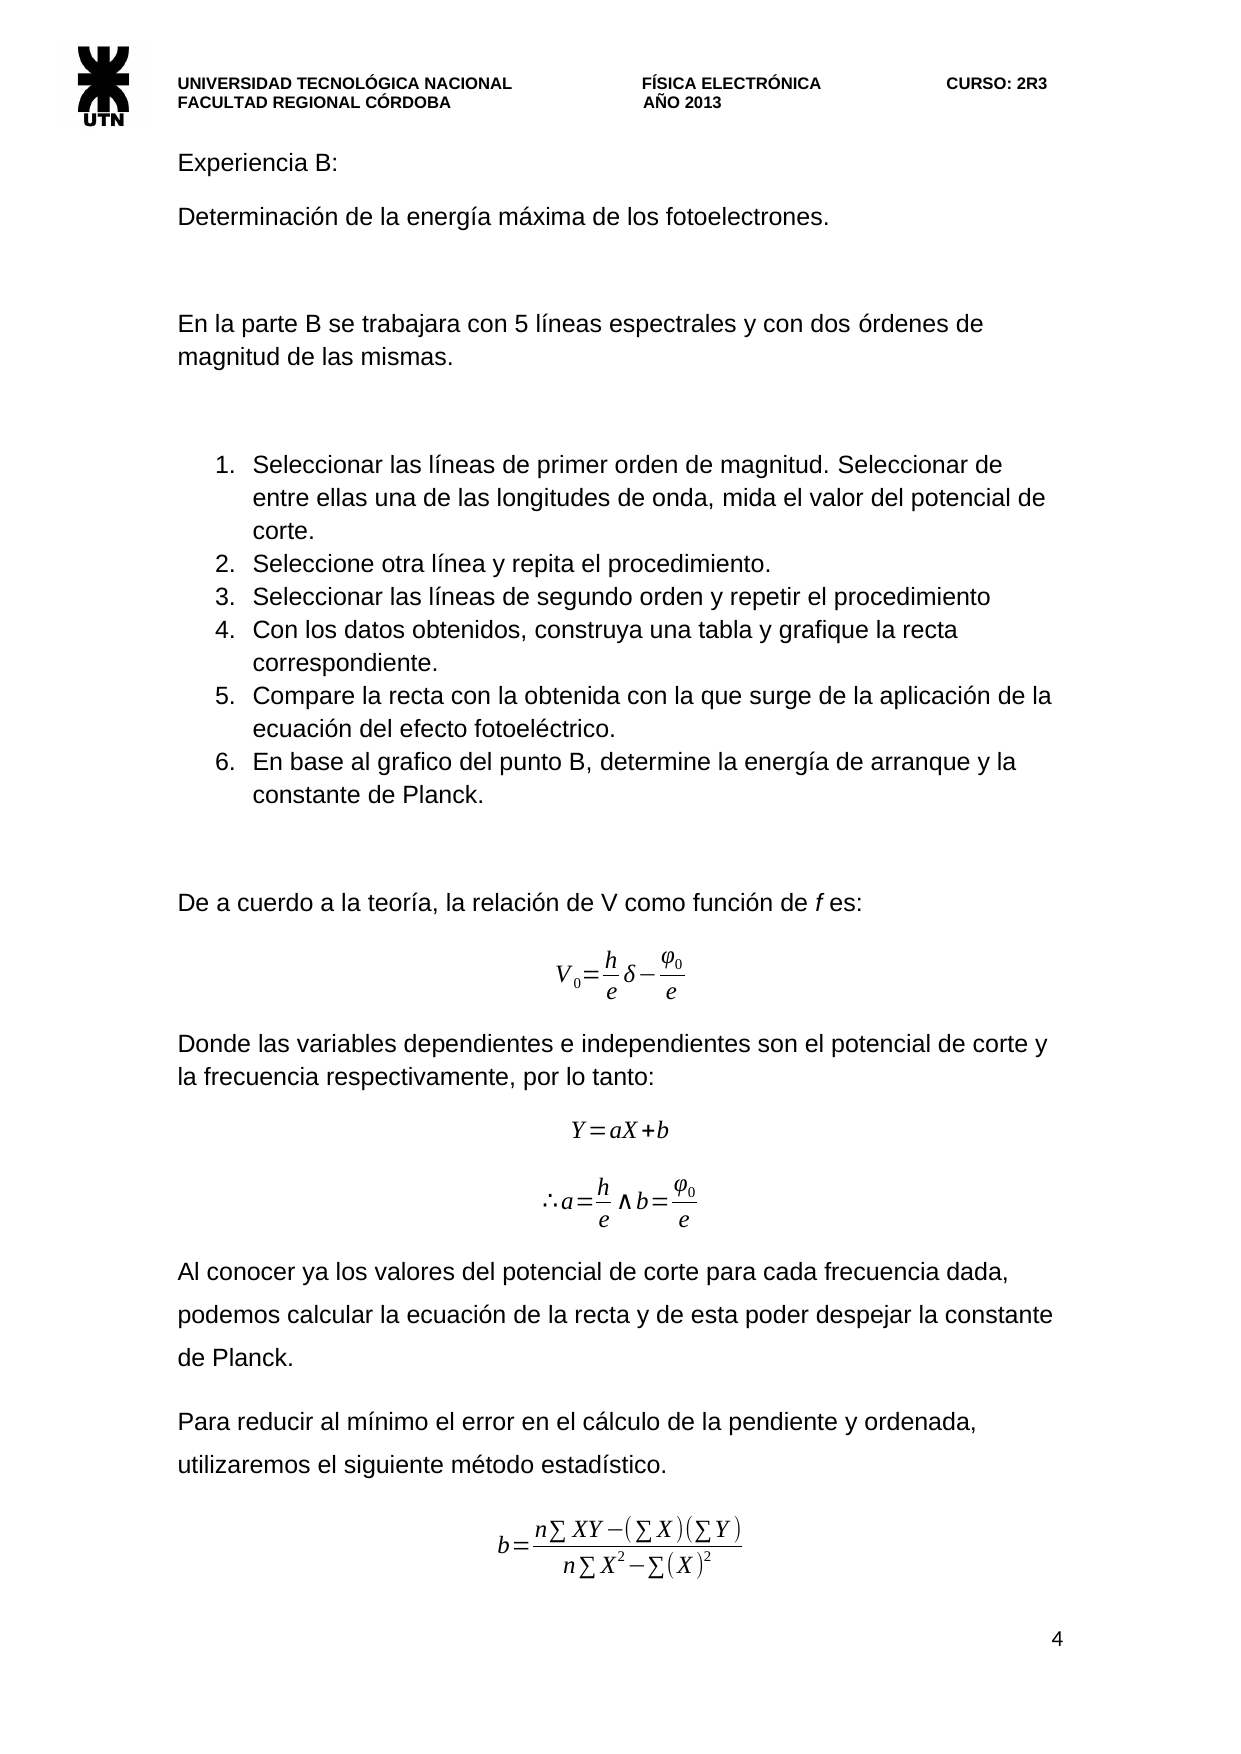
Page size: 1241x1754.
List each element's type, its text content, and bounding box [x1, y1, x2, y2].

list Seleccionar las líneas de primer orden de magnitud. Seleccionar de entre ellas una de las longitudes de onda, mida el valor del potencial de corte. [215, 450, 1063, 545]
list Seleccione otra línea y repita el procedimiento. [215, 549, 1063, 578]
text En la parte B se trabajara con 5 líneas espectrales y con dos órdenes de magnitud de las mismas. [177, 309, 1063, 371]
text De a cuerdo a la teoría, la relación de V como función de f es: [177, 888, 1063, 917]
list Con los datos obtenidos, construya una tabla y grafique la recta correspondiente. [215, 615, 1063, 677]
text Experiencia B: [177, 148, 1063, 176]
text Donde las variables dependientes e independientes son el potencial de corte y la frecuencia respectivamente, por lo tanto: [177, 1029, 1063, 1091]
text Al conocer ya los valores del potencial de corte para cada frecuencia dada, podemos calcular la ecuación de la recta y de esta poder despejar la constante de Planck. [177, 1257, 1063, 1372]
list Compare la recta con la obtenida con la que surge de la aplicación de la ecuación del efecto fotoeléctrico. [215, 681, 1063, 743]
text Para reducir al mínimo el error en el cálculo de la pendiente y ordenada, utilizaremos el siguiente método estadístico. [177, 1407, 1063, 1479]
text Determinación de la energía máxima de los fotoelectrones. [177, 201, 1063, 230]
list Seleccionar las líneas de segundo orden y repetir el procedimiento [215, 582, 1063, 611]
picture [59, 39, 147, 129]
list En base al grafico del punto B, determine la energía de arranque y la constante de Planck. [215, 747, 1063, 809]
